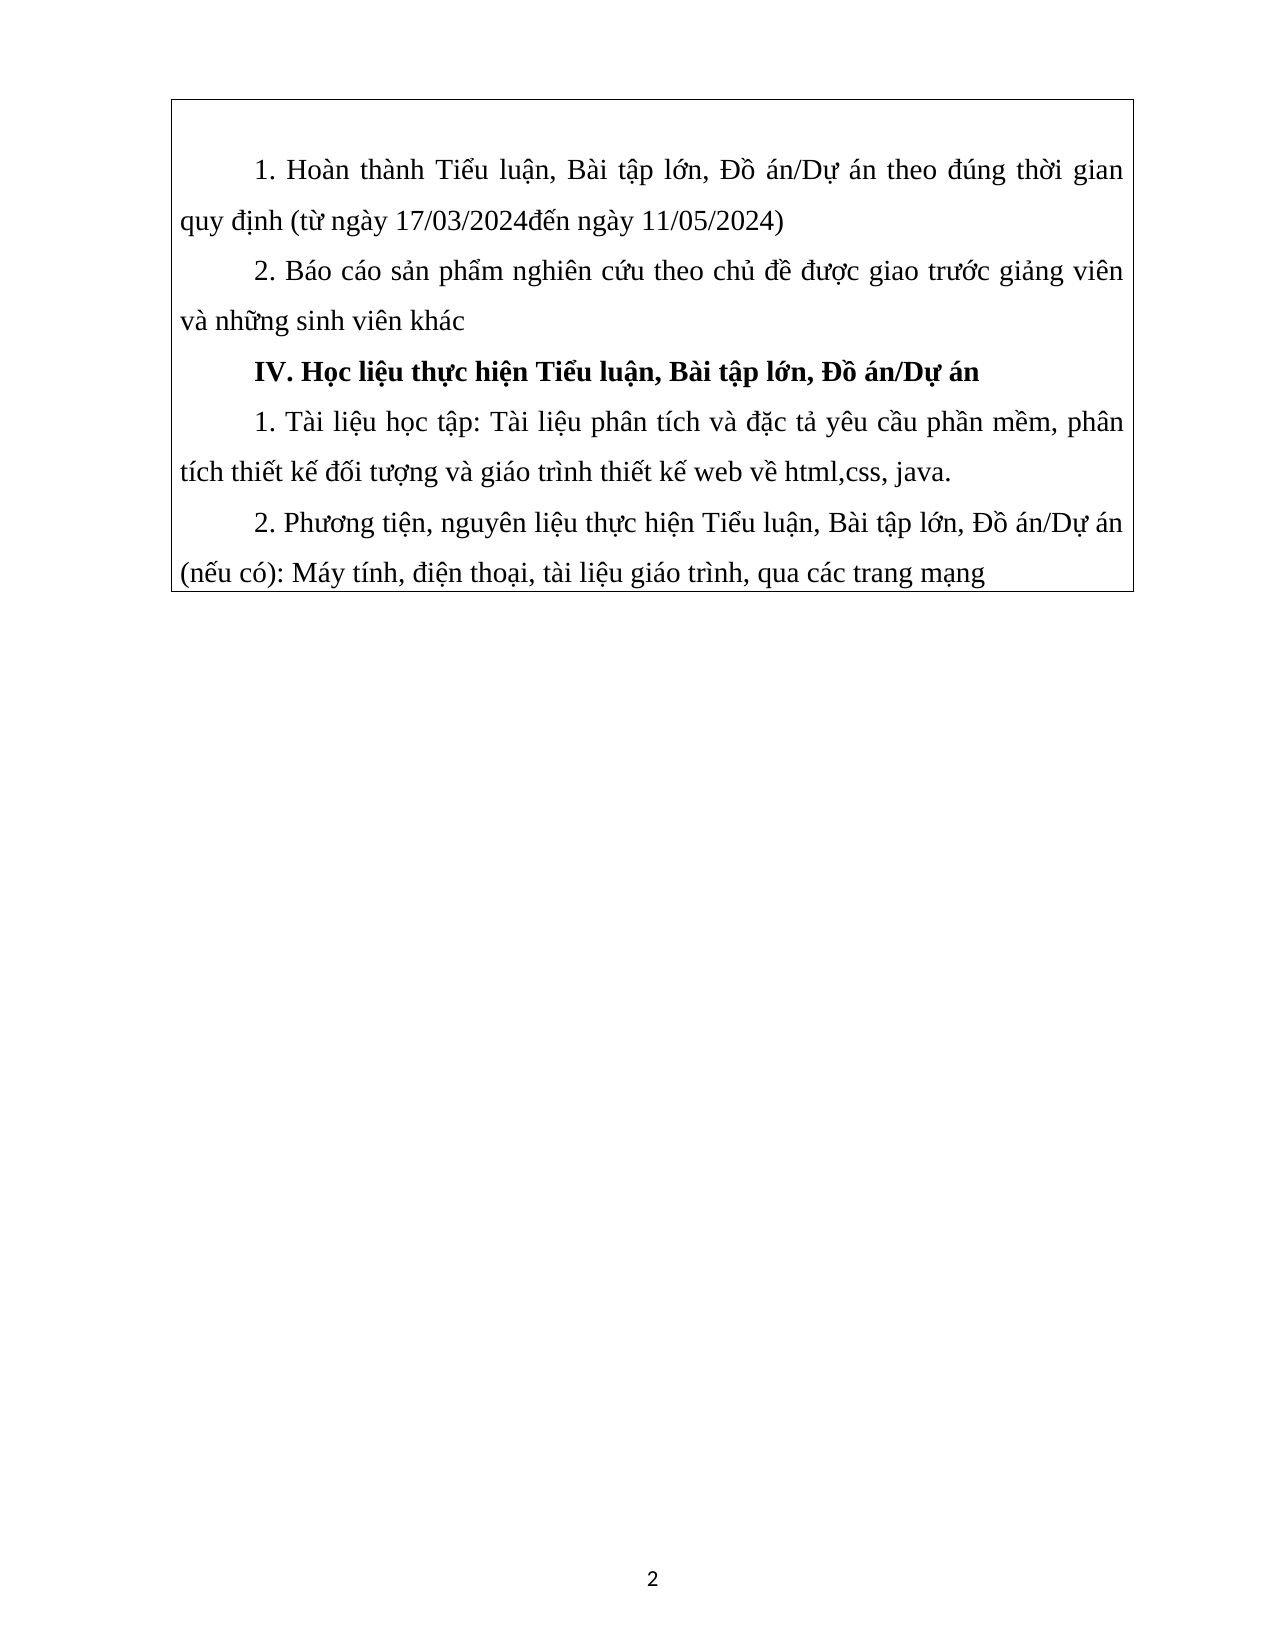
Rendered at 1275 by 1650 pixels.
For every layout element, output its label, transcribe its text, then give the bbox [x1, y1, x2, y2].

text 2. Phương tiện, nguyên liệu thực hiện Tiểu luận, Bài tập lớn, Đồ án/Dự án (nếu có): Máy tính, điện thoại, tài liệu giáo trình, qua các trang mạng [172, 502, 1133, 591]
text 1. Hoàn thành Tiểu luận, Bài tập lớn, Đồ án/Dự án theo đúng thời gian quy định (từ ngày 17/03/2024đến ngày 11/05/2024) [172, 149, 1133, 236]
text IV. Học liệu thực hiện Tiểu luận, Bài tập lớn, Đồ án/Dự án [172, 351, 1133, 387]
text 1. Tài liệu học tập: Tài liệu phân tích và đặc tả yêu cầu phần mềm, phân tích thiết kế đối tượng và giáo trình thiết kế web về html,css, java. [172, 401, 1133, 488]
text 2. Báo cáo sản phẩm nghiên cứu theo chủ đề được giao trước giảng viên và những sinh viên khác [172, 250, 1133, 337]
